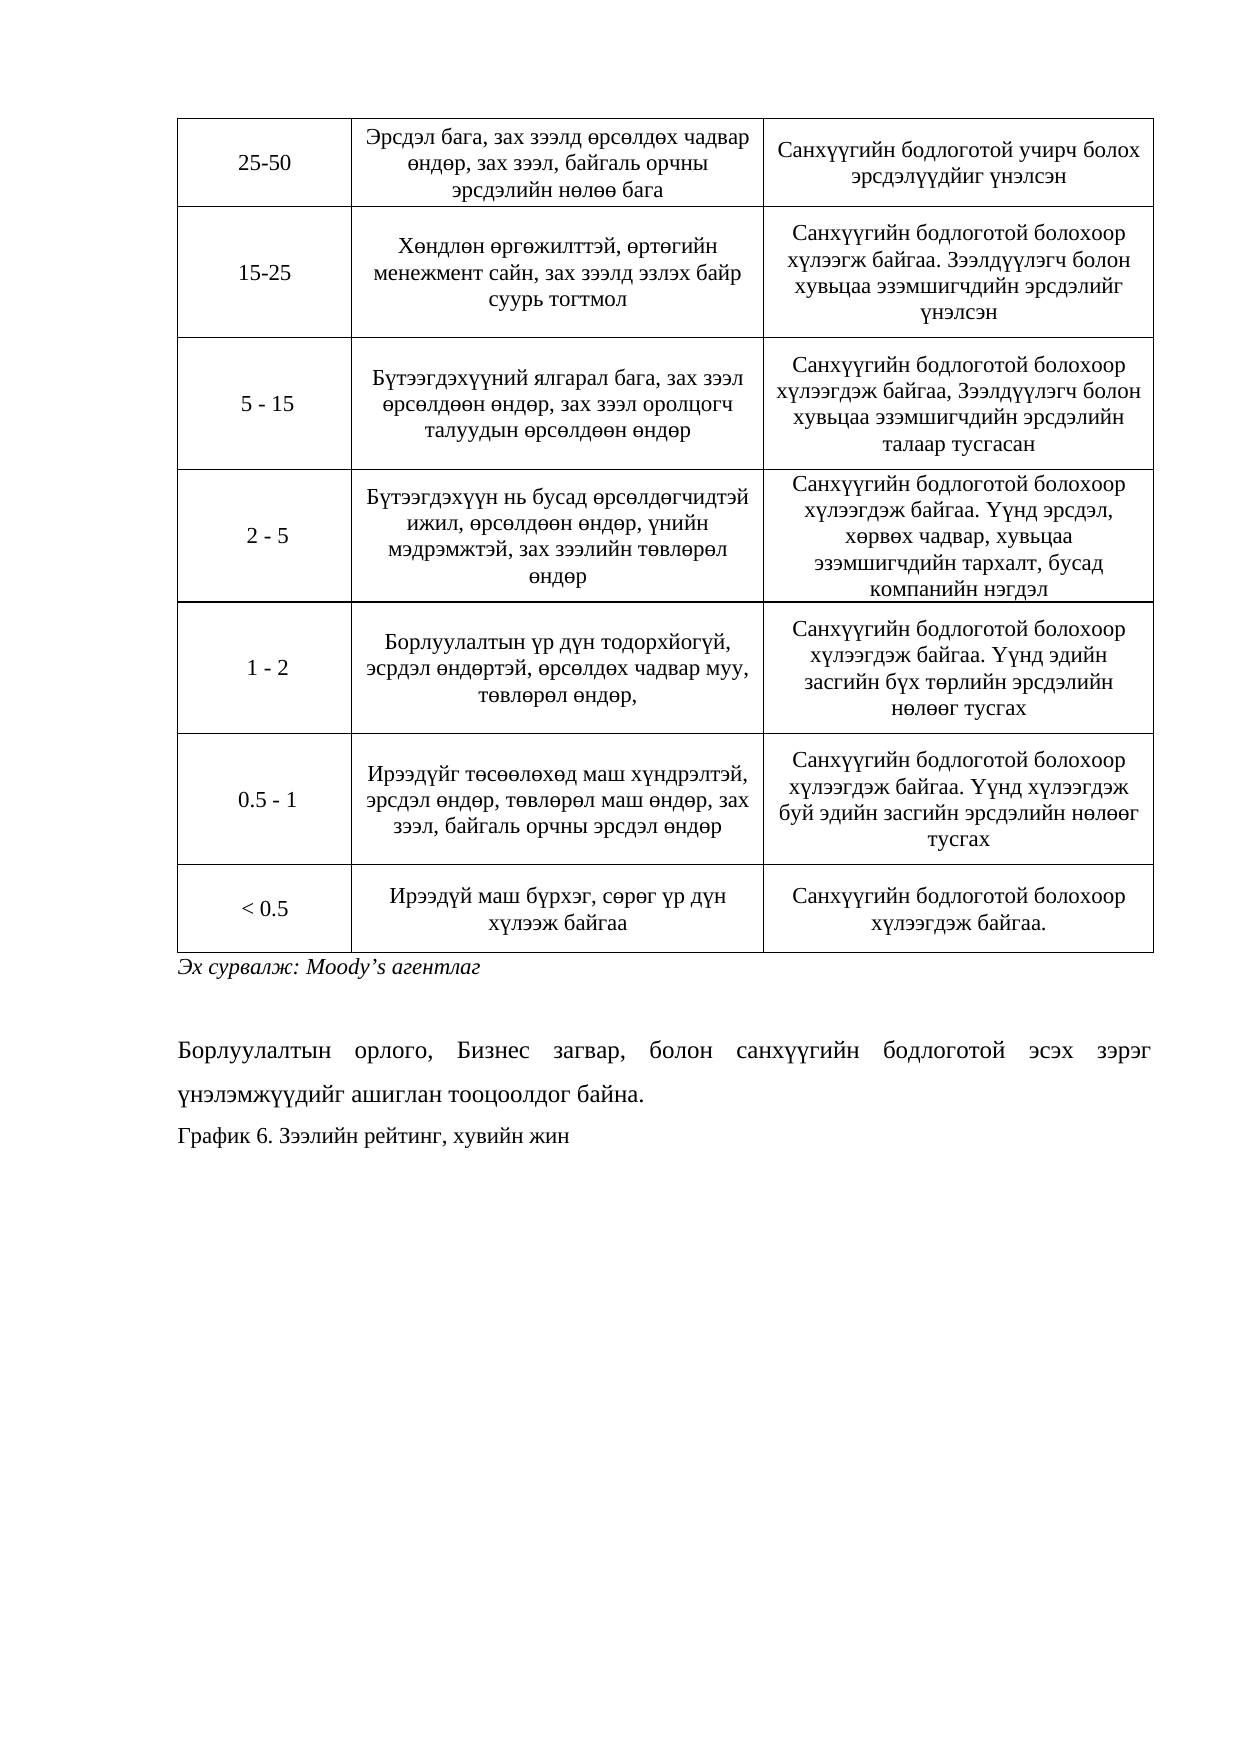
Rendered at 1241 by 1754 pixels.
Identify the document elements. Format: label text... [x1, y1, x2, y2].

table_cell Санхүүгийн бодлоготой болохоор хүлээгдэж байгаа. Үүнд хүлээгдэж буй эдийн засгийн эрсдэлийн нөлөөг тусгах [764, 734, 1153, 864]
table_cell 5 - 15 [178, 338, 351, 469]
table_cell Хөндлөн өргөжилттэй, өртөгийн менежмент сайн, зах зээлд эзлэх байр суурь тогтмол [352, 207, 763, 337]
table_cell < 0.5 [178, 865, 351, 952]
text Борлуулалтын орлого, Бизнес загвар, болон санхүүгийн бодлоготой эсэх зэрэг үнэлэмжүүдийг ашиглан тооцоолдог байна. [177, 1036, 1152, 1107]
table_cell 15-25 [178, 207, 351, 337]
table_cell Санхүүгийн бодлоготой болохоор хүлээгдэж байгаа. Үүнд эдийн засгийн бүх төрлийн эрсдэлийн нөлөөг тусгах [764, 603, 1153, 733]
table_cell Санхүүгийн бодлоготой болохоор хүлээгж байгаа. Зээлдүүлэгч болон хувьцаа эзэмшигчдийн эрсдэлийг үнэлсэн [764, 207, 1153, 337]
table_cell Бүтээгдэхүүний ялгарал бага, зах зээл өрсөлдөөн өндөр, зах зээл оролцогч талуудын өрсөлдөөн өндөр [352, 338, 763, 469]
table_cell Санхүүгийн бодлоготой учирч болох эрсдэлүүдйиг үнэлсэн [764, 119, 1153, 206]
table_cell Санхүүгийн бодлоготой болохоор хүлээгдэж байгаа. Үүнд эрсдэл, хөрвөх чадвар, хувьцаа эзэмшигчдийн тархалт, бусад компанийн нэгдэл [764, 470, 1153, 601]
table_cell 2 - 5 [178, 470, 351, 601]
table_cell Санхүүгийн бодлоготой болохоор хүлээгдэж байгаа. [764, 865, 1153, 952]
table_cell Эрсдэл бага, зах зээлд өрсөлдөх чадвар өндөр, зах зээл, байгаль орчны эрсдэлийн нөлөө бага [352, 119, 763, 206]
table_cell 0.5 - 1 [178, 734, 351, 864]
table_cell 1 - 2 [178, 603, 351, 733]
table_cell Ирээдүйг төсөөлөхөд маш хүндрэлтэй, эрсдэл өндөр, төвлөрөл маш өндөр, зах зээл, байгаль орчны эрсдэл өндөр [352, 734, 763, 864]
table_cell 25-50 [178, 119, 351, 206]
text Эх сурвалж: Moody’s агентлаг [177, 953, 1152, 979]
text График 6. Зээлийн рейтинг, хувийн жин [177, 1122, 1152, 1148]
table_cell Санхүүгийн бодлоготой болохоор хүлээгдэж байгаа, Зээлдүүлэгч болон хувьцаа эзэмшигчдийн эрсдэлийн талаар тусгасан [764, 338, 1153, 469]
table_cell Ирээдүй маш бүрхэг, сөрөг үр дүн хүлээж байгаа [352, 865, 763, 952]
table_cell Борлуулалтын үр дүн тодорхйогүй, эсрдэл өндөртэй, өрсөлдөх чадвар муу, төвлөрөл өндөр, [352, 603, 763, 733]
table_cell Бүтээгдэхүүн нь бусад өрсөлдөгчидтэй ижил, өрсөлдөөн өндөр, үнийн мэдрэмжтэй, зах зээлийн төвлөрөл өндөр [352, 470, 763, 601]
